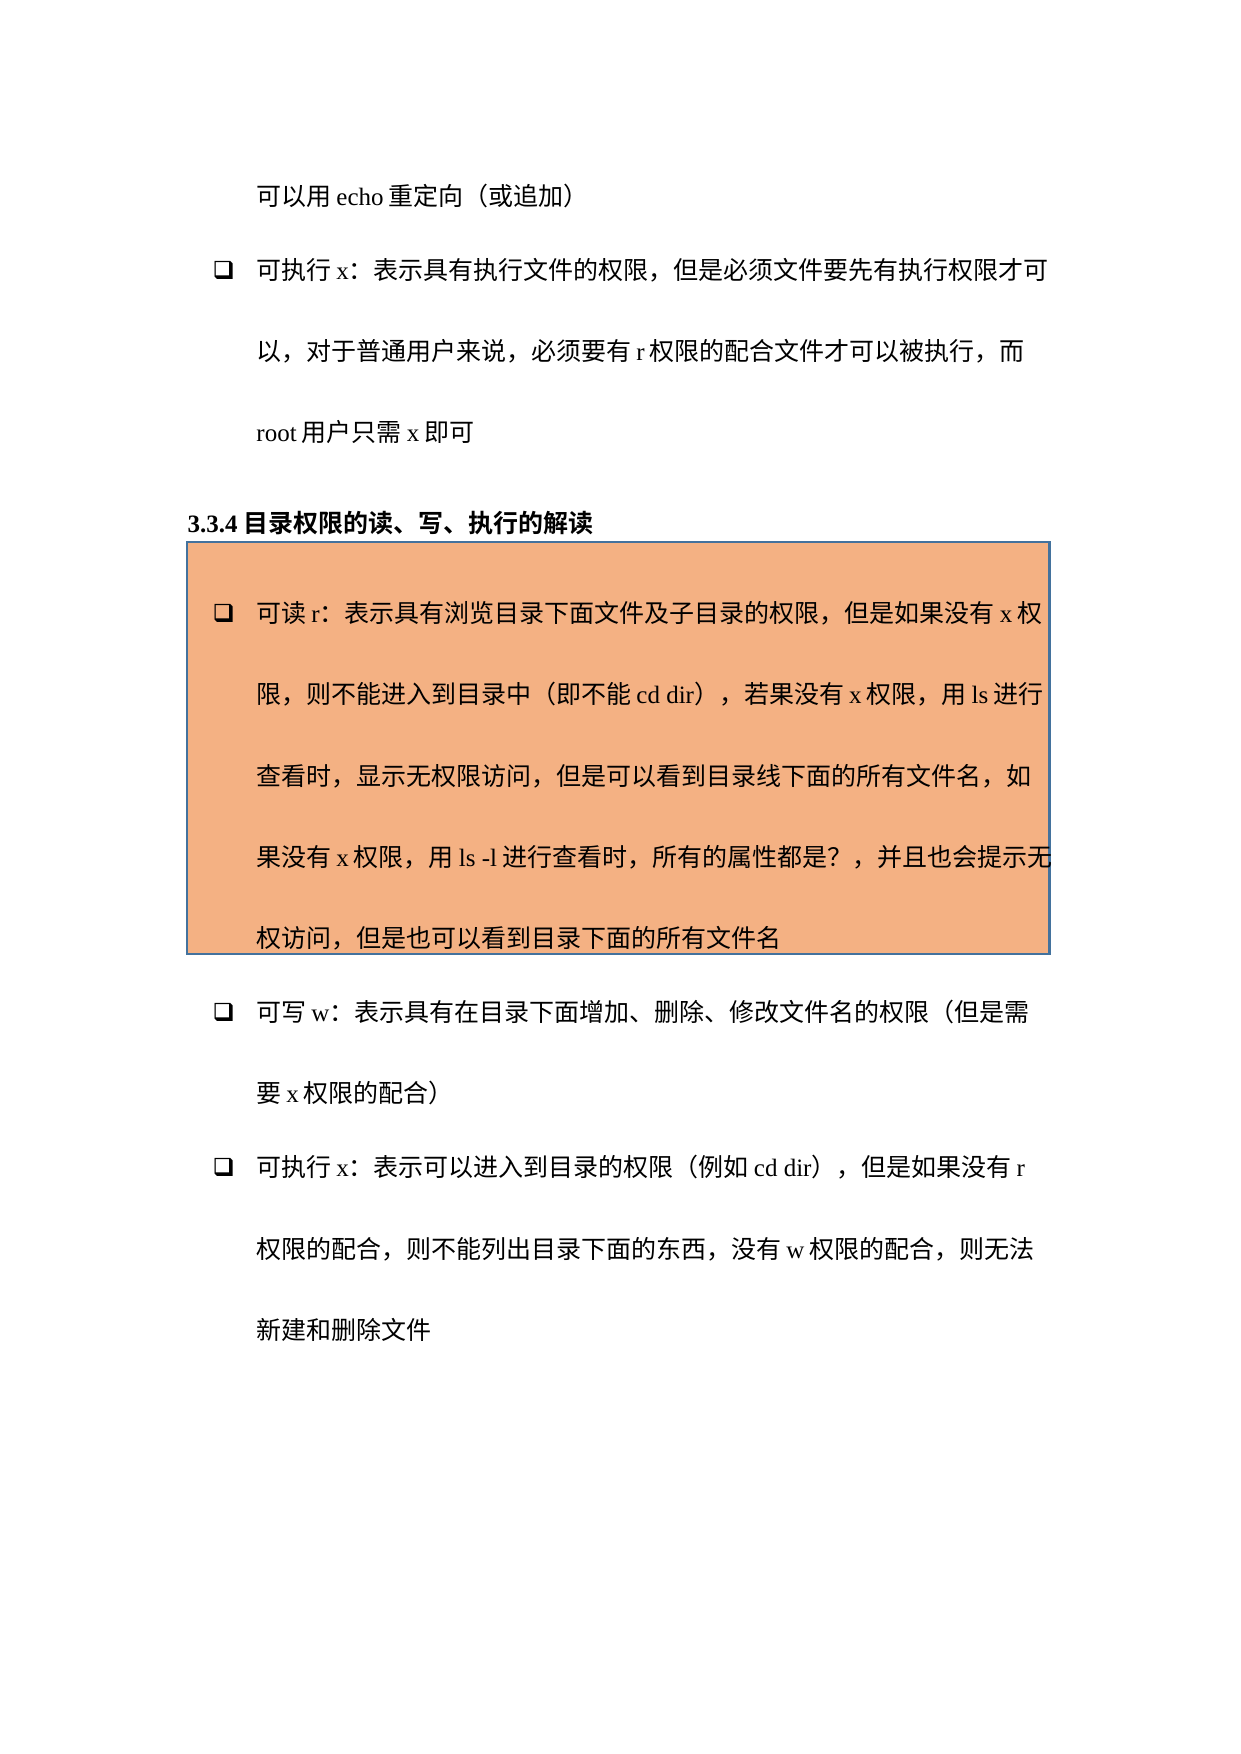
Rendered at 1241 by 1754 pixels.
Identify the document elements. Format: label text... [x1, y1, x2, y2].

list 可读r：表示具有浏览目录下面文件及子目录的权限，但是如果没有x权限，则不能进入到目录中（即不能cd dir），若果没有x权限，用ls进行查看时，显示无权限访问，但是可以看到目录线下面的所有文件名，如果没有x权限，用ls -l进行查看时，所有的属性都是？，并且也会提示无权访问，但是也可以看到目录下面的所有文件名 [212, 579, 1053, 969]
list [212, 162, 1053, 227]
list 可写w：表示具有在目录下面增加、删除、修改文件名的权限（但是需要x权限的配合） [212, 978, 1053, 1124]
list 可执行x：表示具有执行文件的权限，但是必须文件要先有执行权限才可以，对于普通用户来说，必须要有r权限的配合文件才可以被执行，而root用户只需x即可 [212, 236, 1053, 463]
subtitle 3.3.4 目录权限的读、写、执行的解读 [187, 489, 1053, 554]
list 可执行x：表示可以进入到目录的权限（例如cd dir），但是如果没有r权限的配合，则不能列出目录下面的东西，没有w权限的配合，则无法新建和删除文件 [212, 1133, 1053, 1361]
